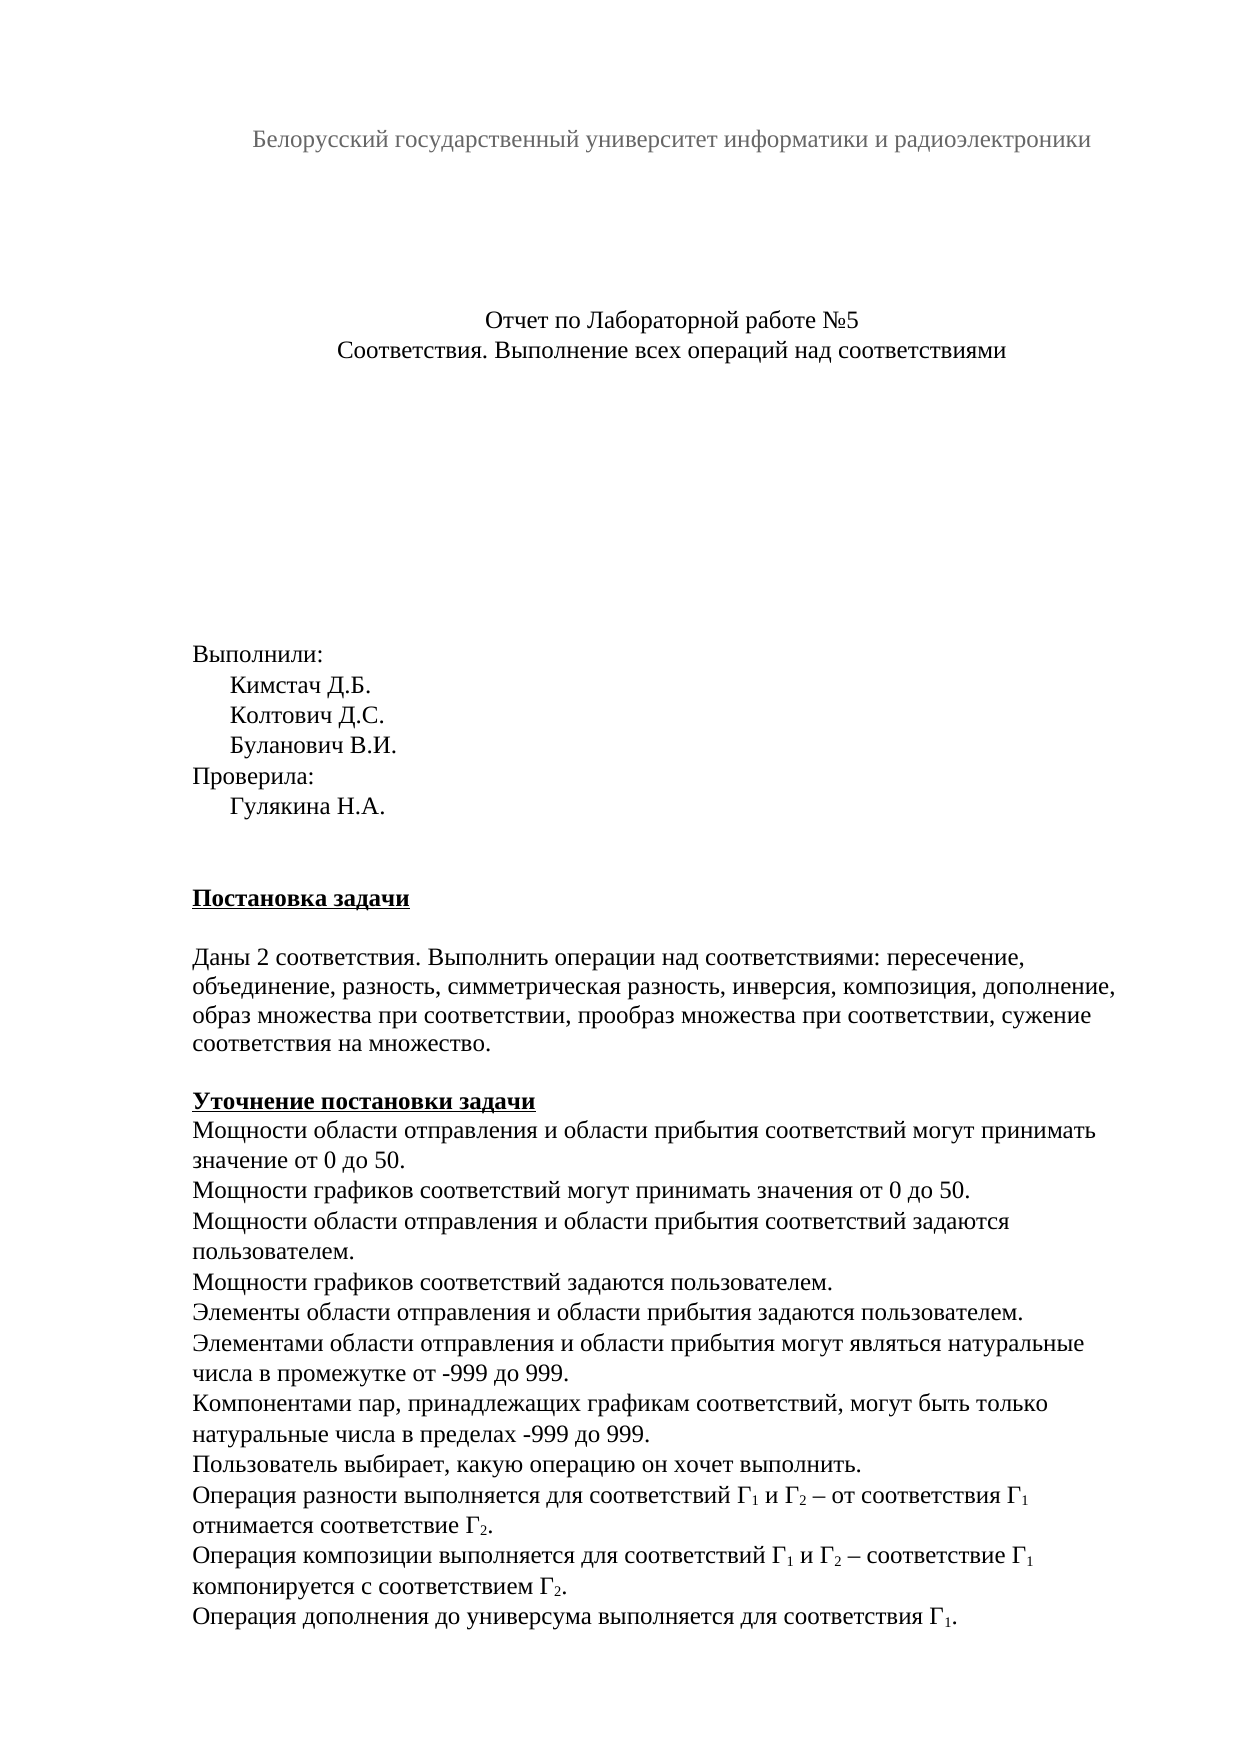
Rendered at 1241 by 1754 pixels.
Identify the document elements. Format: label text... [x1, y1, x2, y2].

text Соответствия. Выполнение всех операций над соответствиями [192, 335, 1152, 364]
text Колтович Д.С. [192, 700, 1152, 729]
text Буланович В.И. [192, 731, 1152, 759]
text Операция композиции выполняется для соответствий Г1 и Г2 – соответствие Г1 компонируется с соответствием Г2. [192, 1541, 1152, 1600]
text Кимстач Д.Б. [192, 670, 1152, 698]
text Уточнение постановки задачи [192, 1086, 1152, 1115]
text Мощности области отправления и области прибытия соответствий могут принимать значение от 0 до 50. [192, 1115, 1152, 1174]
text Элементами области отправления и области прибытия могут являться натуральные числа в промежутке от -999 до 999. [192, 1328, 1152, 1387]
text Проверила: [192, 761, 1152, 790]
text Мощности области отправления и области прибытия соответствий задаются пользователем. [192, 1206, 1152, 1265]
text Гулякина Н.А. [192, 791, 1152, 820]
text Мощности графиков соответствий задаются пользователем. [192, 1267, 1152, 1296]
text Выполнили: [192, 639, 1152, 668]
text Элементы области отправления и области прибытия задаются пользователем. [192, 1297, 1152, 1326]
text Операция дополнения до универсума выполняется для соответствия Г1. [192, 1601, 1152, 1630]
text Отчет по Лабораторной работе №5 [192, 305, 1152, 333]
text Постановка задачи [192, 883, 1152, 911]
text Даны 2 соответствия. Выполнить операции над соответствиями: пересечение, объединение, разность, симметрическая разность, инверсия, композиция, дополнение, образ множества при соответствии, прообраз множества при соответствии, сужение соответствия на множество. [192, 942, 1152, 1057]
text Белорусский государственный университет информатики и радиоэлектроники [192, 118, 1152, 153]
text Пользователь выбирает, какую операцию он хочет выполнить. [192, 1449, 1152, 1478]
text Компонентами пар, принадлежащих графикам соответствий, могут быть только натуральные числа в пределах -999 до 999. [192, 1388, 1152, 1448]
text Мощности графиков соответствий могут принимать значения от 0 до 50. [192, 1176, 1152, 1204]
text Операция разности выполняется для соответствий Г1 и Г2 – от соответствия Г1 отнимается соответствие Г2. [192, 1480, 1152, 1539]
